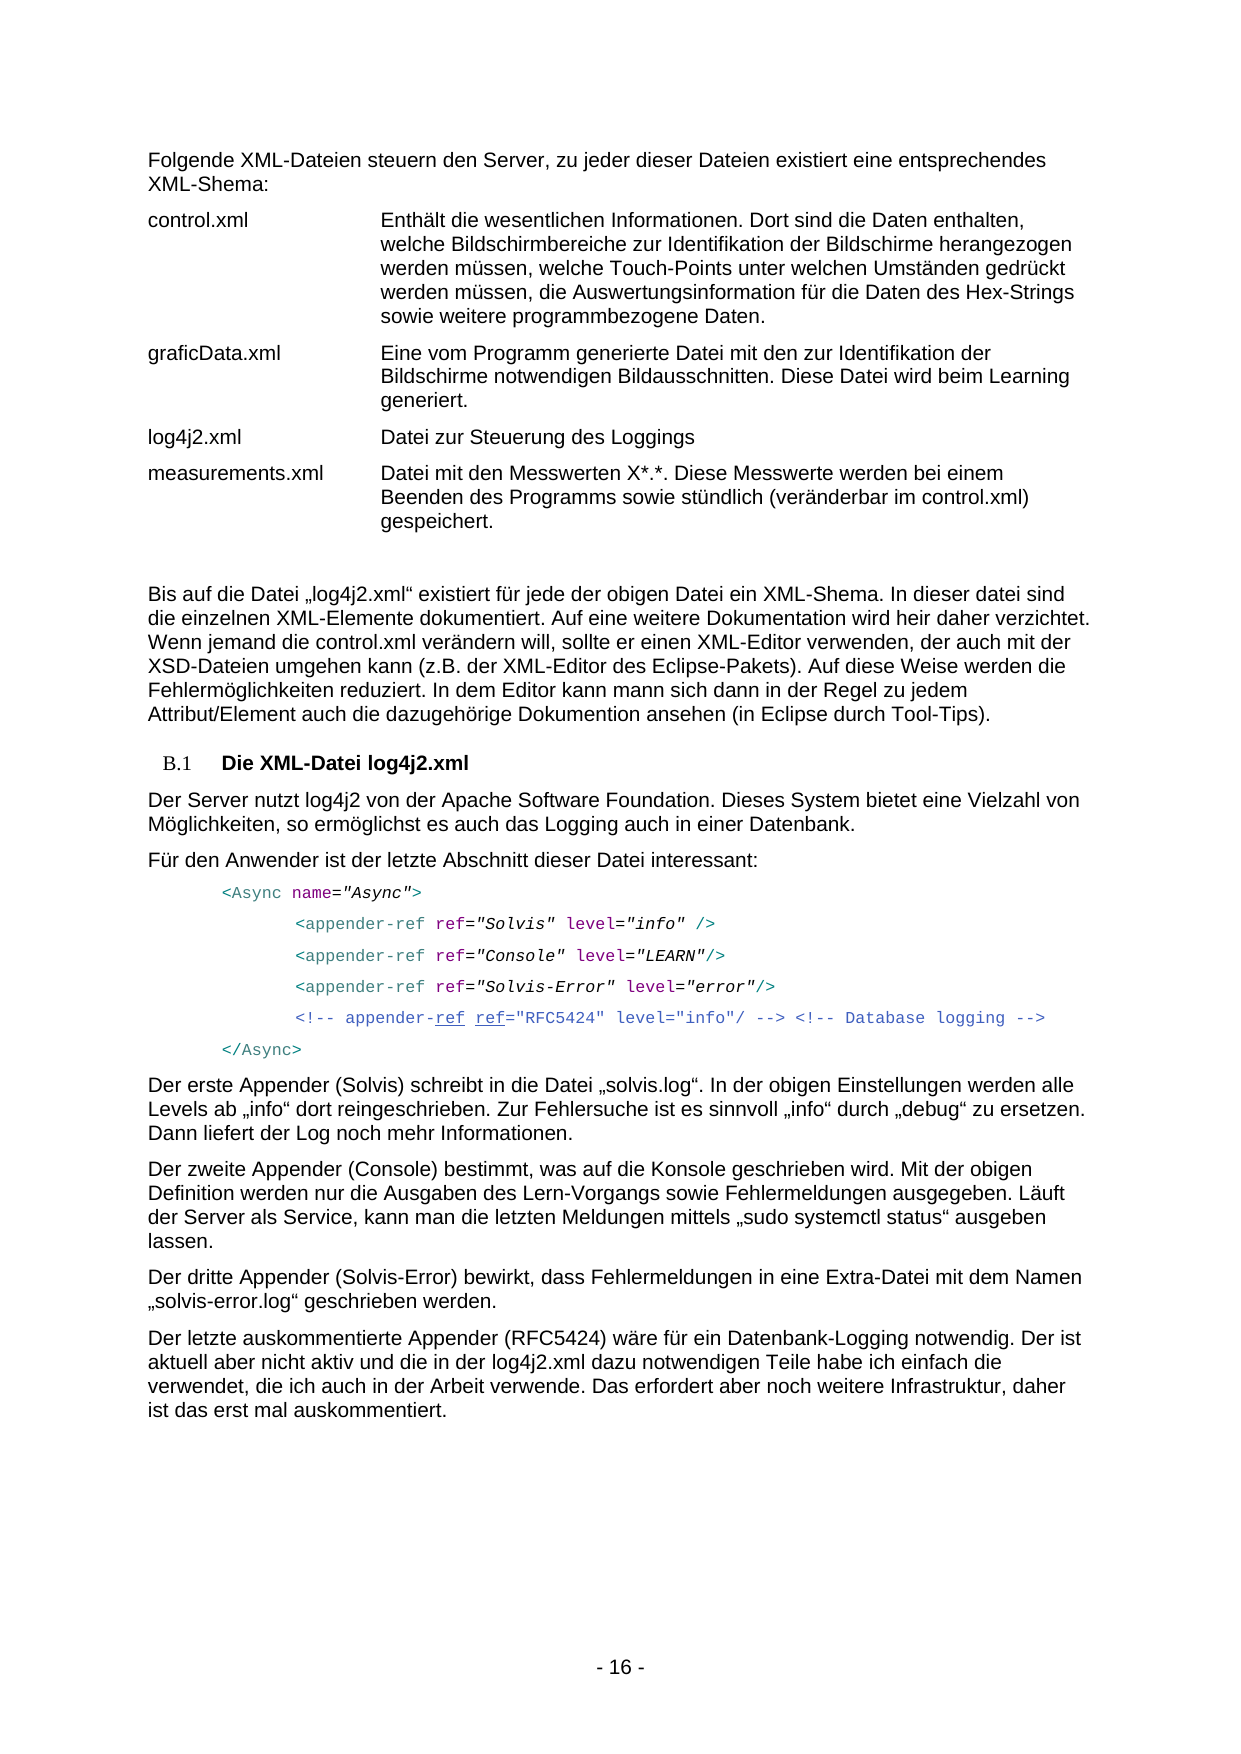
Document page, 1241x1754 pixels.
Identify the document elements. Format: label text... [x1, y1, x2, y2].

text </Async> [222, 1041, 1092, 1060]
table_cell measurements.xml [136, 449, 369, 533]
text Der zweite Appender (Console) bestimmt, was auf die Konsole geschrieben wird. Mit der obigen Definition werden nur die Ausgaben des Lern-Vorgangs sowie Fehlermeldungen ausgegeben. Läuft der Server als Service, kann man die letzten Meldungen mittels „sudo systemctl status“ ausgeben lassen. [148, 1157, 1092, 1253]
text Bis auf die Datei „log4j2.xml“ existiert für jede der obigen Datei ein XML-Shema. In dieser datei sind die einzelnen XML-Elemente dokumentiert. Auf eine weitere Dokumentation wird heir daher verzichtet. Wenn jemand die control.xml verändern will, sollte er einen XML-Editor verwenden, der auch mit der XSD-Dateien umgehen kann (z.B. der XML-Editor des Eclipse-Pakets). Auf diese Weise werden die Fehlermöglichkeiten reduziert. In dem Editor kann mann sich dann in der Regel zu jedem Attribut/Element auch die dazugehörige Dokumention ansehen (in Eclipse durch Tool-Tips). [148, 582, 1092, 726]
text Der Server nutzt log4j2 von der Apache Software Foundation. Dieses System bietet eine Vielzahl von Möglichkeiten, so ermöglichst es auch das Logging auch in einer Datenbank. [148, 787, 1092, 835]
text Der dritte Appender (Solvis-Error) bewirkt, dass Fehlermeldungen in eine Extra-Datei mit dem Namen „solvis-error.log“ geschrieben werden. [148, 1265, 1092, 1313]
text Der letzte auskommentierte Appender (RFC5424) wäre für ein Datenbank-Logging notwendig. Der ist aktuell aber nicht aktiv und die in der log4j2.xml dazu notwendigen Teile habe ich einfach die verwendet, die ich auch in der Arbeit verwende. Das erfordert aber noch weitere Infrastruktur, daher ist das erst mal auskommentiert. [148, 1326, 1092, 1421]
text <!-- appender-ref ref="RFC5424" level="info"/ --> <!-- Database logging --> [222, 1010, 1092, 1029]
subtitle Die XML-Datei log4j2.xml [162, 751, 1092, 775]
text Für den Anwender ist der letzte Abschnitt dieser Datei interessant: [148, 848, 1092, 872]
text <appender-ref ref="Console" level="LEARN"/> [222, 947, 1092, 966]
text <Async name="Async"> [222, 884, 1092, 903]
text Der erste Appender (Solvis) schreibt in die Datei „solvis.log“. In der obigen Einstellungen werden alle Levels ab „info“ dort reingeschrieben. Zur Fehlersuche ist es sinnvoll „info“ durch „debug“ zu ersetzen. Dann liefert der Log noch mehr Informationen. [148, 1072, 1092, 1144]
table_cell Datei zur Steuerung des Loggings [369, 412, 1096, 449]
table_cell log4j2.xml [136, 412, 369, 449]
text Folgende XML-Dateien steuern den Server, zu jeder dieser Dateien existiert eine entsprechendes XML-Shema: [148, 148, 1092, 196]
table_cell Datei mit den Messwerten X*.*. Diese Messwerte werden bei einem Beenden des Programms sowie stündlich (veränderbar im control.xml) gespeichert. [369, 449, 1096, 533]
table_header control.xml [136, 196, 369, 328]
text <appender-ref ref="Solvis" level="info" /> [222, 916, 1092, 934]
text <appender-ref ref="Solvis-Error" level="error"/> [222, 978, 1092, 997]
table_cell Eine vom Programm generierte Datei mit den zur Identifikation der Bildschirme notwendigen Bildausschnitten. Diese Datei wird beim Learning generiert. [369, 328, 1096, 412]
table_cell graficData.xml [136, 328, 369, 412]
table_header Enthält die wesentlichen Informationen. Dort sind die Daten enthalten, welche Bildschirmbereiche zur Identifikation der Bildschirme herangezogen werden müssen, welche Touch-Points unter welchen Umständen gedrückt werden müssen, die Auswertungsinformation für die Daten des Hex-Strings sowie weitere programmbezogene Daten. [369, 196, 1096, 328]
